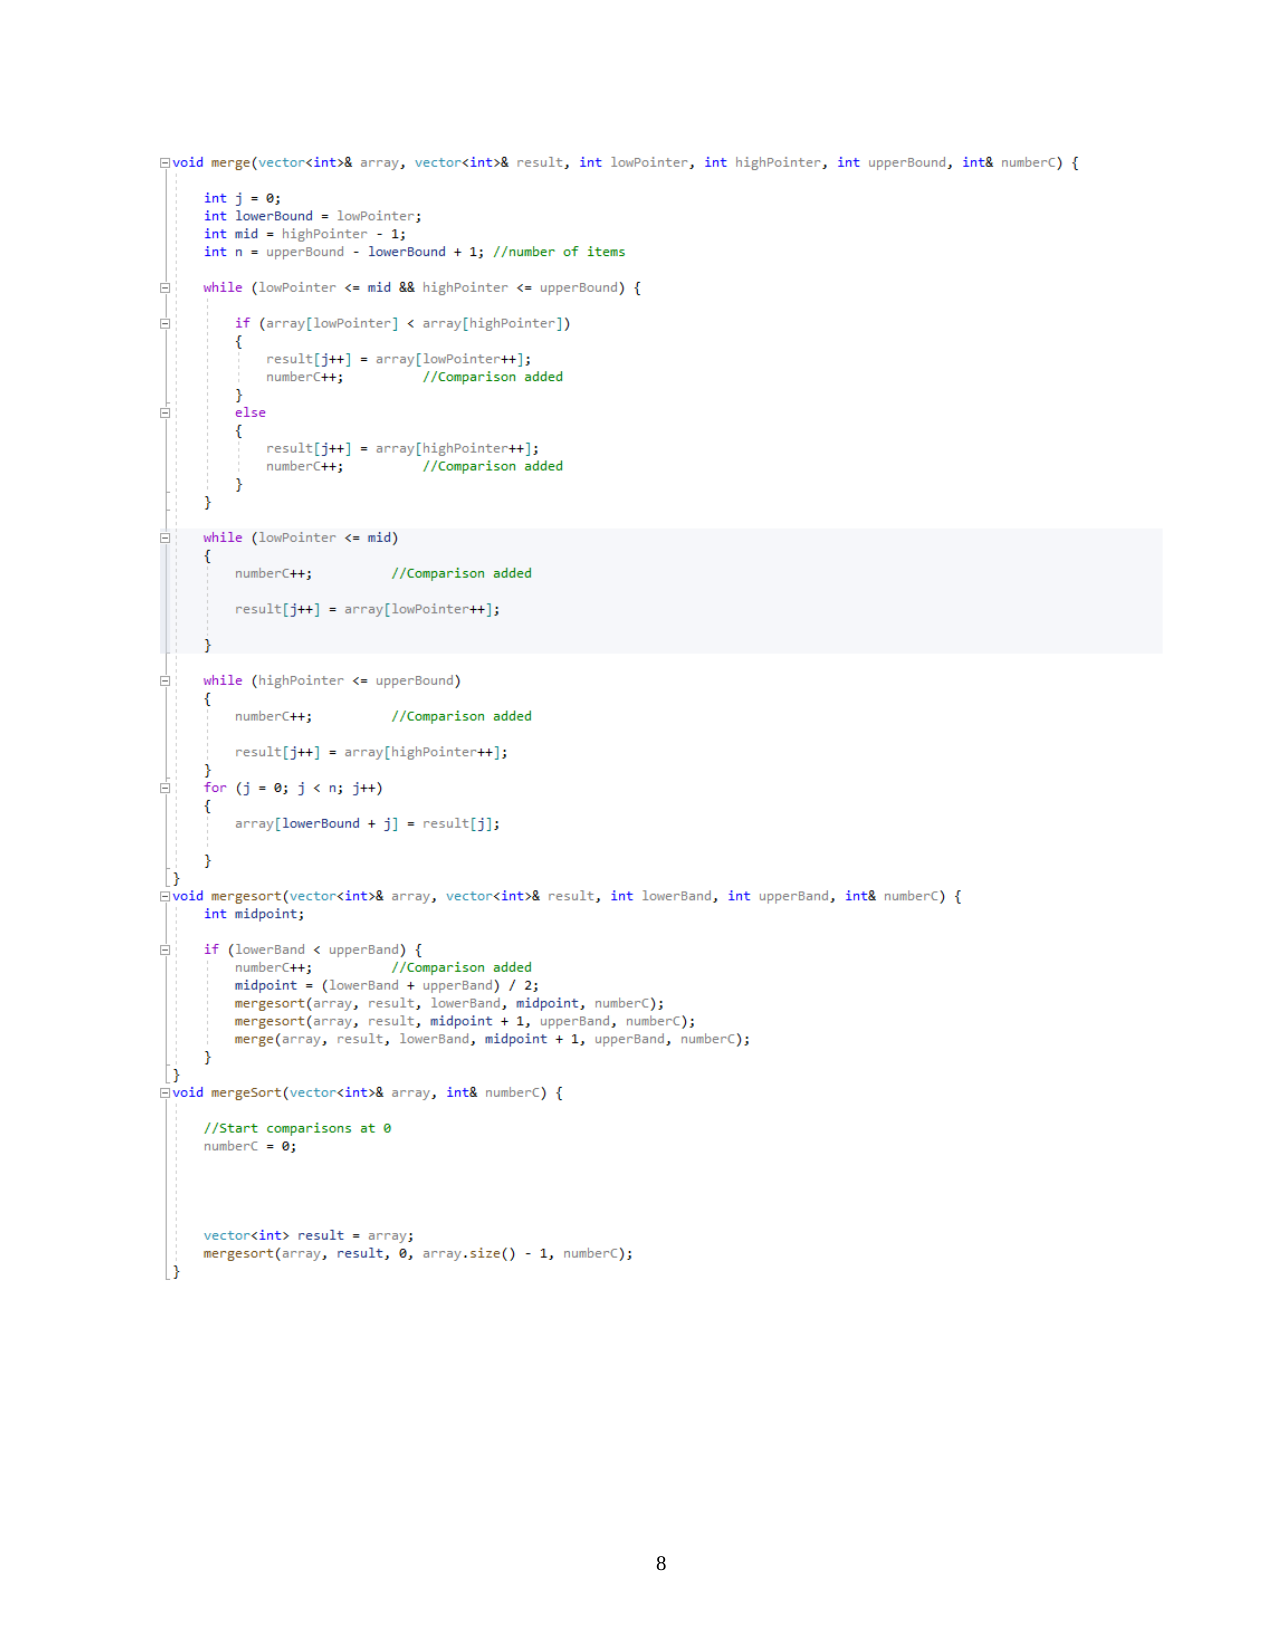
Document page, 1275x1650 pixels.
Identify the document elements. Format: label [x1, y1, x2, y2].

picture [159, 150, 1163, 1299]
